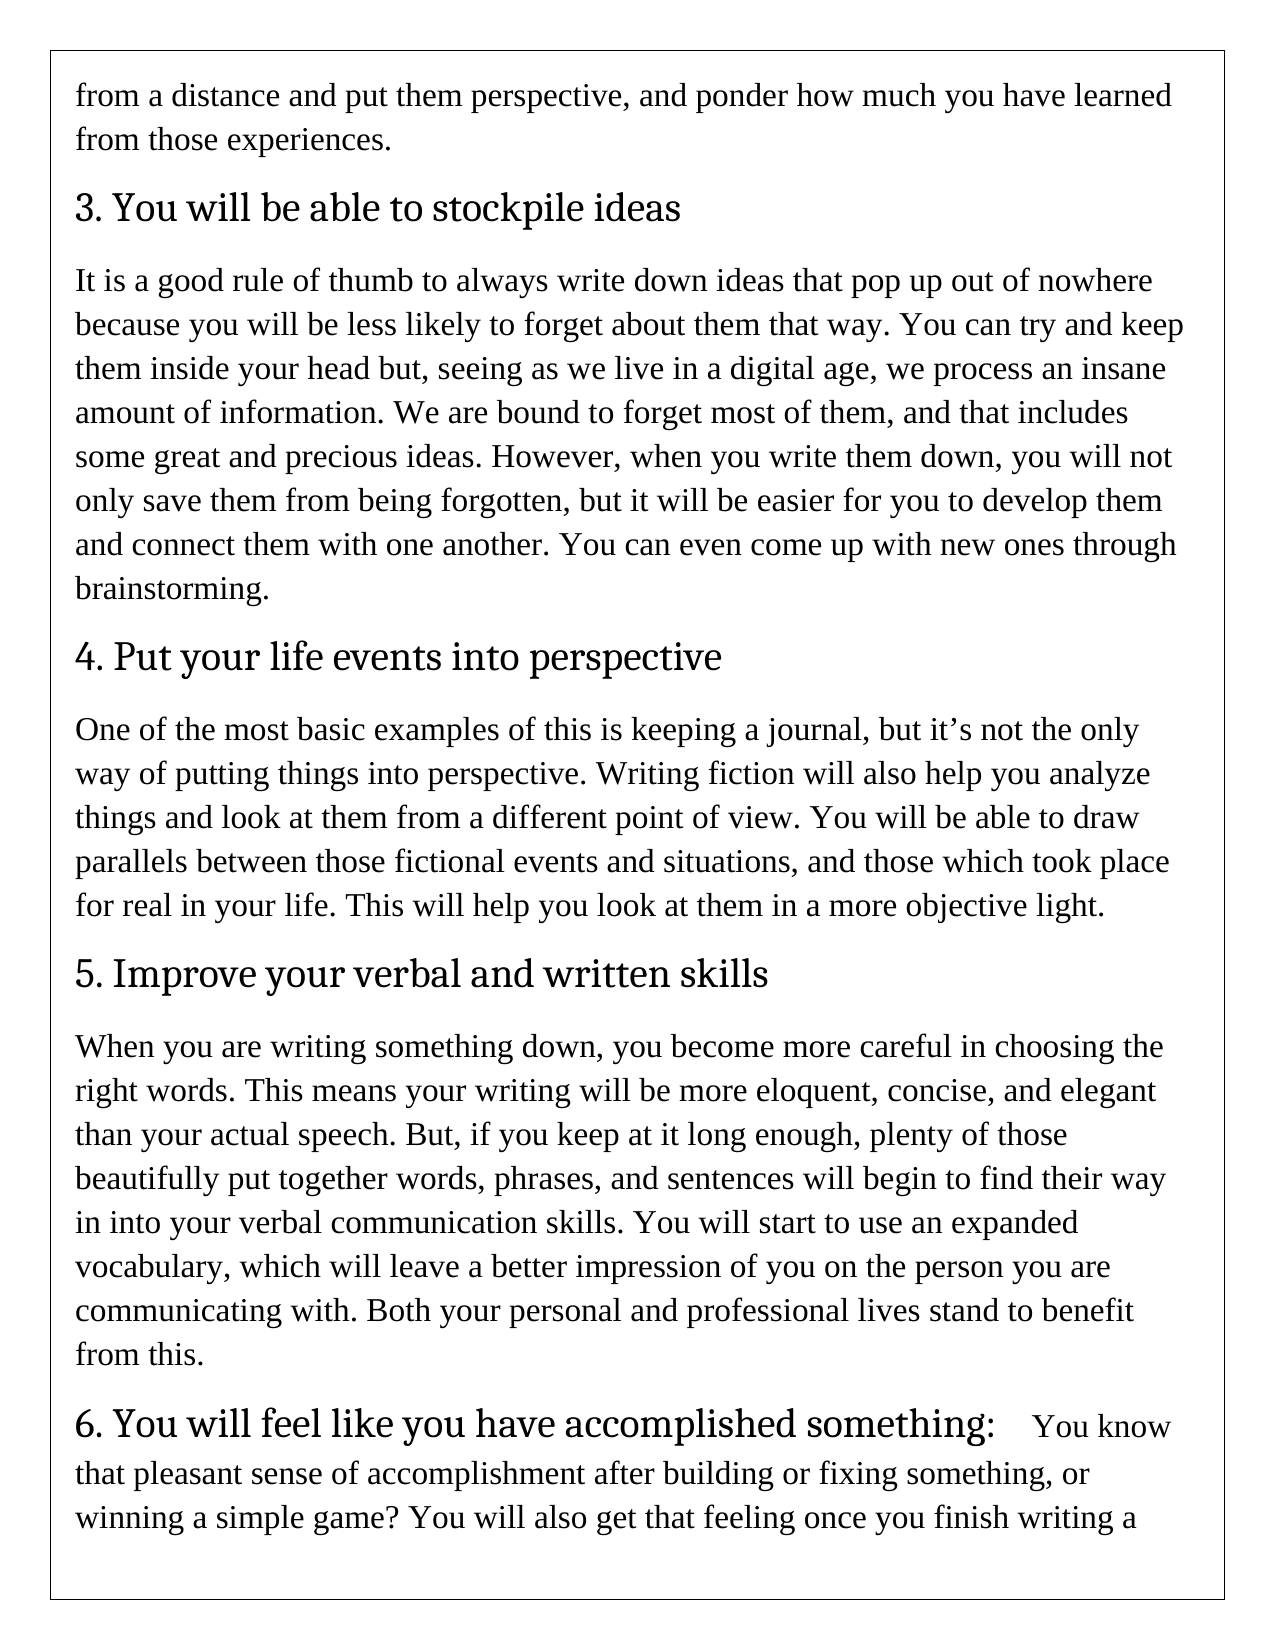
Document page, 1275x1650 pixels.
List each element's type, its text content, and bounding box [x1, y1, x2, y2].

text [75, 1399, 1200, 1536]
text When you are writing something down, you become more careful in choosing the right words. This means your writing will be more eloquent, concise, and elegant than your actual speech. But, if you keep at it long enough, plenty of those beautifully put together words, phrases, and sentences will begin to find their way in into your verbal communication skills. You will start to use an expanded vocabulary, which will leave a better impression of you on the person you are communicating with. Both your personal and professional lives stand to benefit from this. [75, 1026, 1200, 1373]
text 4. Put your life events into perspective [75, 633, 1200, 681]
text It is a good rule of thumb to always write down ideas that pop up out of nowhere because you will be less likely to forget about them that way. You can try and keep them inside your head but, seeing as we live in a digital age, we process an insane amount of information. We are bound to forget most of them, and that includes some great and precious ideas. However, when you write them down, you will not only save them from being forgotten, but it will be easier for you to develop them and connect them with one another. You can even come up with new ones through brainstorming. [75, 260, 1200, 607]
text 5. Improve your verbal and written skills [75, 950, 1200, 998]
text One of the most basic examples of this is keeping a journal, but it’s not the only way of putting things into perspective. Writing fiction will also help you analyze things and look at them from a different point of view. You will be able to draw parallels between those fictional events and situations, and those which took place for real in your life. This will help you look at them in a more objective light. [75, 709, 1200, 924]
text 3. You will be able to stockpile ideas [75, 184, 1200, 232]
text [75, 75, 1200, 157]
